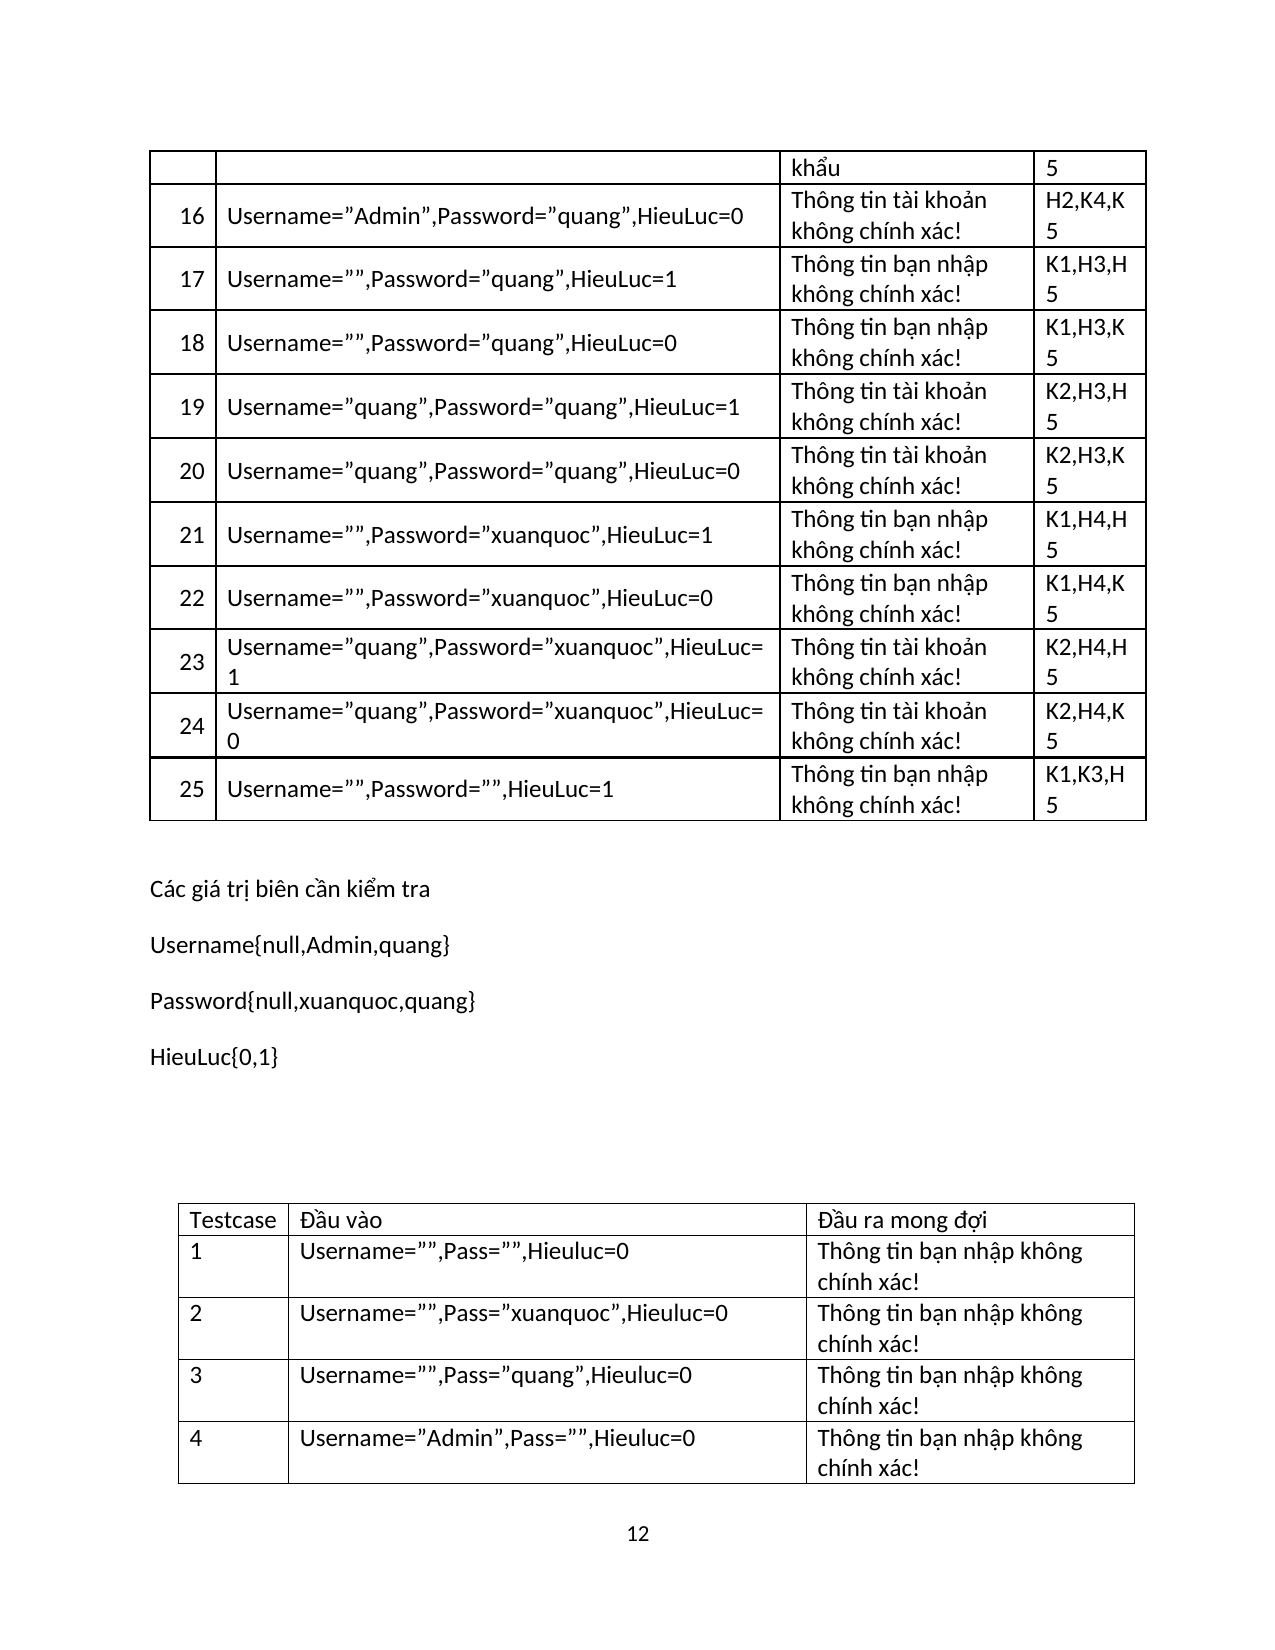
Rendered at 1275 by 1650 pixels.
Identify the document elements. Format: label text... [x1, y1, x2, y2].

table_cell Username=”Admin”,Password=”quang”,HieuLuc=0 [217, 185, 779, 246]
table_cell K2,H4,K5 [1035, 694, 1145, 756]
table_cell Thông tin tài khoản không chính xác! [781, 630, 1033, 692]
table_cell 15 [151, 152, 215, 183]
table_cell K1,H3,K5 [1035, 311, 1145, 373]
table_cell K1,H4,K5 [1035, 567, 1145, 628]
table_cell Username=””,Password=”quang”,HieuLuc=1 [217, 248, 779, 309]
table_cell K2,H3,K5 [1035, 439, 1145, 501]
table_cell Username=””,Password=”quang”,HieuLuc=0 [217, 311, 779, 373]
table_cell Thông tin bạn nhập không chính xác! [781, 503, 1033, 565]
table_cell 23 [151, 630, 215, 692]
table_cell Username=””,Pass=”quang”,Hieuluc=0 [289, 1360, 806, 1421]
table_cell Thông tin tài khoản không chính xác! [781, 375, 1033, 437]
table_cell 24 [151, 694, 215, 756]
table_cell Username=”quang”,Password=”xuanquoc”,HieuLuc=0 [217, 694, 779, 756]
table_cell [217, 152, 779, 183]
table_cell 19 [151, 375, 215, 437]
table_cell 17 [151, 248, 215, 309]
table_cell H2,K4,K5 [1035, 185, 1145, 246]
table_cell Thông tin bạn nhập không chính xác! [807, 1360, 1134, 1421]
table_cell 2 [179, 1298, 288, 1359]
table_cell K2,H4,H5 [1035, 630, 1145, 692]
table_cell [807, 1422, 1134, 1483]
table_cell K1,K3,H5 [1035, 759, 1145, 819]
table_header Đầu vào [289, 1204, 806, 1234]
table_cell Thông tin bạn nhập không chính xác! [807, 1298, 1134, 1359]
table_cell K1,H4,H5 [1035, 503, 1145, 565]
table_cell Username=”quang”,Password=”quang”,HieuLuc=1 [217, 375, 779, 437]
table_cell Thông tin tài khoản không chính xác! [781, 439, 1033, 501]
table_header Đầu ra mong đợi [807, 1204, 1134, 1234]
table_cell H2,K3,K5 [1035, 152, 1145, 183]
text Username{null,Admin,quang} [150, 929, 1125, 960]
table_cell Username=”Admin”,Pass=””,Hieuluc=0 [289, 1422, 806, 1483]
table_cell Thông tin tài khoản không chính xác! [781, 694, 1033, 756]
table_cell Username=””,Password=”xuanquoc”,HieuLuc=0 [217, 567, 779, 628]
table_cell Thông tin tài khoản không chính xác! [781, 185, 1033, 246]
table_cell Username=””,Pass=””,Hieuluc=0 [289, 1236, 806, 1297]
table_cell 3 [179, 1360, 288, 1421]
table_cell K1,H3,H5 [1035, 248, 1145, 309]
table_header Testcase [179, 1204, 288, 1234]
table_cell 18 [151, 311, 215, 373]
table_cell Thông tin bạn nhập không chính xác! [807, 1236, 1134, 1297]
table_cell Username=”quang”,Password=”xuanquoc”,HieuLuc=1 [217, 630, 779, 692]
table_cell 20 [151, 439, 215, 501]
table_cell Thông tin bạn nhập không chính xác! [781, 567, 1033, 628]
text HieuLuc{0,1} [150, 1041, 1125, 1072]
table_cell 25 [151, 759, 215, 819]
table_cell Thông tin bạn nhập không chính xác! [781, 759, 1033, 819]
table_cell 4 [179, 1422, 288, 1483]
table_cell Username=””,Pass=”xuanquoc”,Hieuluc=0 [289, 1298, 806, 1359]
table_cell Username=””,Password=”xuanquoc”,HieuLuc=1 [217, 503, 779, 565]
table_cell Thông tin bạn nhập không chính xác! [781, 248, 1033, 309]
table_cell 21 [151, 503, 215, 565]
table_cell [781, 152, 1033, 183]
table_cell 1 [179, 1236, 288, 1297]
text Password{null,xuanquoc,quang} [150, 985, 1125, 1016]
table_cell K2,H3,H5 [1035, 375, 1145, 437]
table_cell 22 [151, 567, 215, 628]
table_cell Username=”quang”,Password=”quang”,HieuLuc=0 [217, 439, 779, 501]
table_cell 16 [151, 185, 215, 246]
table_cell Username=””,Password=””,HieuLuc=1 [217, 759, 779, 819]
table_cell Thông tin bạn nhập không chính xác! [781, 311, 1033, 373]
text Các giá trị biên cần kiểm tra [150, 873, 1125, 904]
